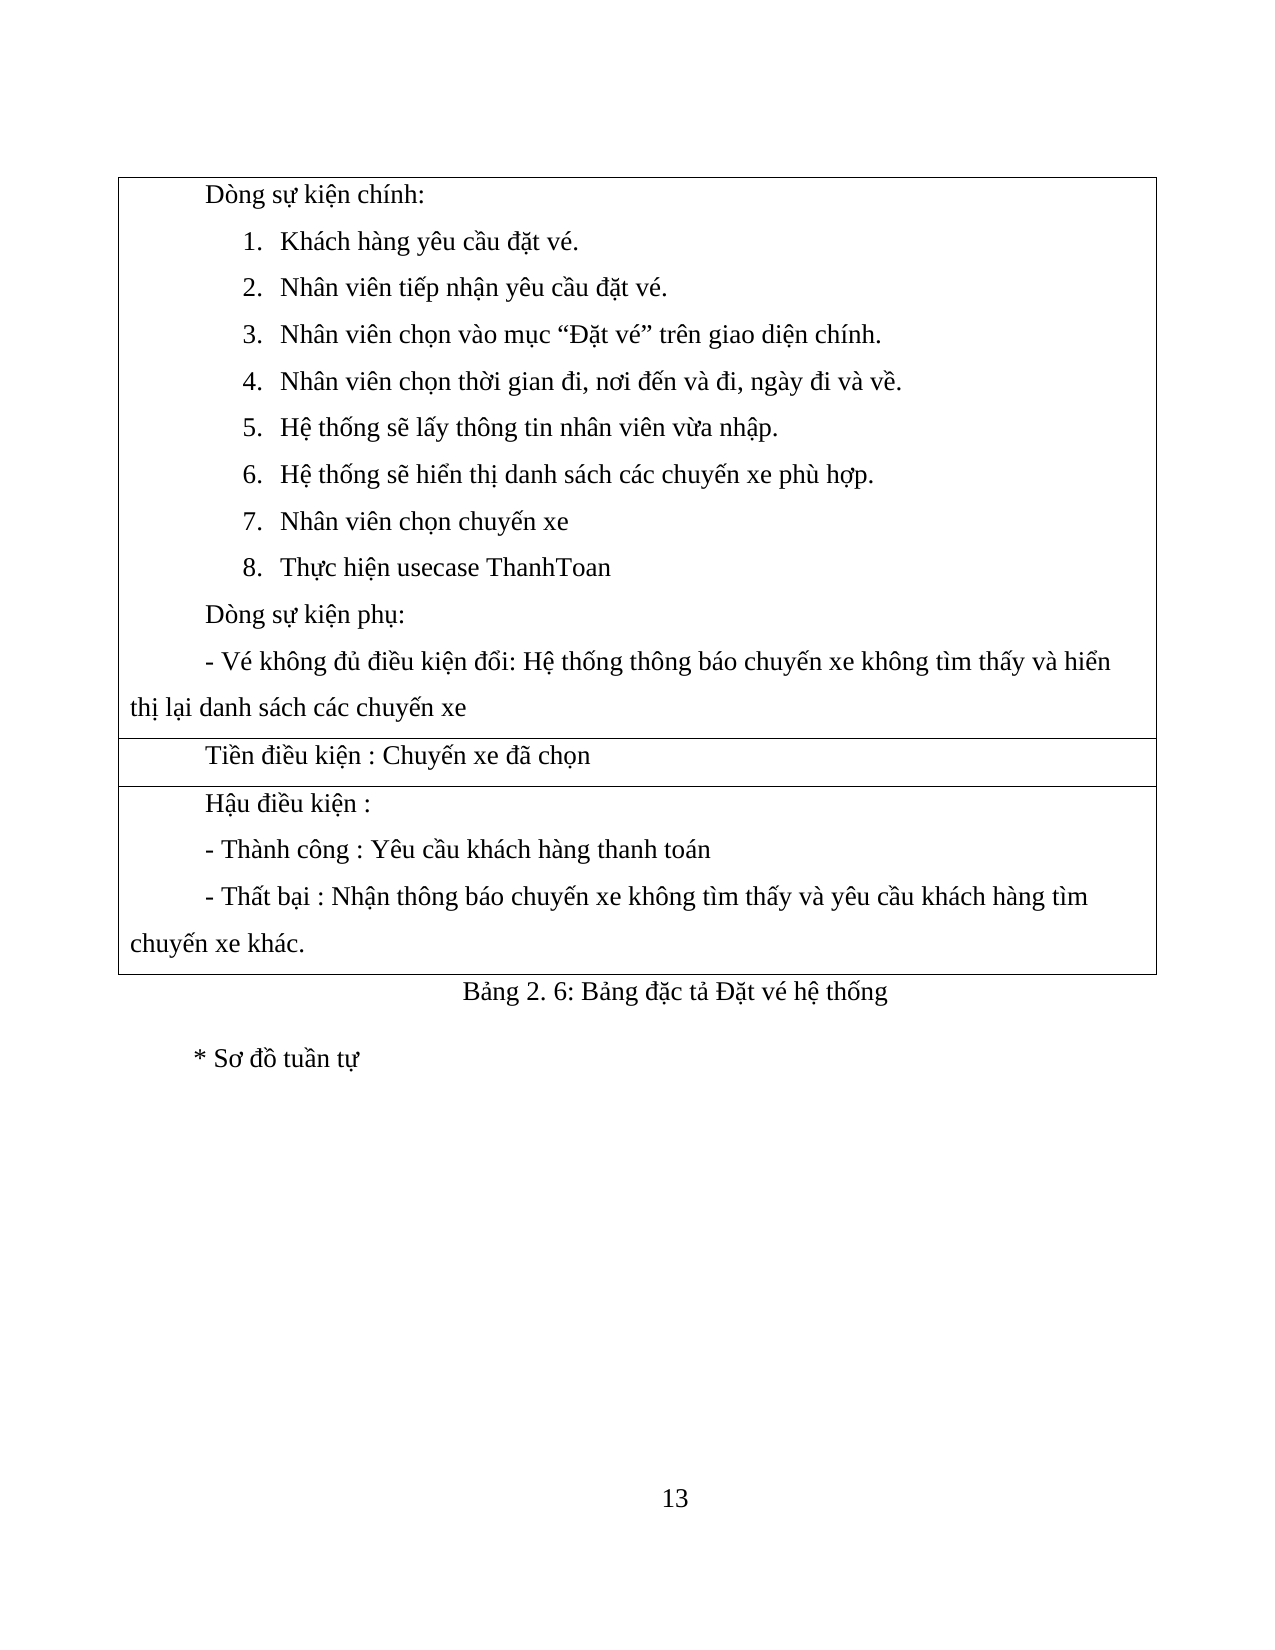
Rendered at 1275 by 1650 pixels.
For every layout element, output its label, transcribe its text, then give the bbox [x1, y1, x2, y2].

table_cell Tiền điều kiện : Chuyến xe đã chọn [119, 739, 1156, 786]
table_cell Hậu điều kiện : - Thành công : Yêu cầu khách hàng thanh toán - Thất bại : Nhận thông báo chuyến xe không tìm thấy và yêu cầu khách hàng tìm chuyến xe khác. [119, 787, 1156, 974]
table_cell Dòng sự kiện chính: Khách hàng yêu cầu đặt vé. Nhân viên tiếp nhận yêu cầu đặt vé. Nhân viên chọn vào mục “Đặt vé” trên giao diện chính. Nhân viên chọn thời gian đi, nơi đến và đi, ngày đi và về. Hệ thống sẽ lấy thông tin nhân viên vừa nhập. Hệ thống sẽ hiển thị danh sách các chuyến xe phù hợp. Nhân viên chọn chuyến xe Thực hiện usecase ThanhToan Dòng sự kiện phụ: - Vé không đủ điều kiện đổi: Hệ thống thông báo chuyến xe không tìm thấy và hiển thị lại danh sách các chuyến xe [119, 178, 1156, 738]
text * Sơ đồ tuần tự [118, 1042, 1157, 1073]
